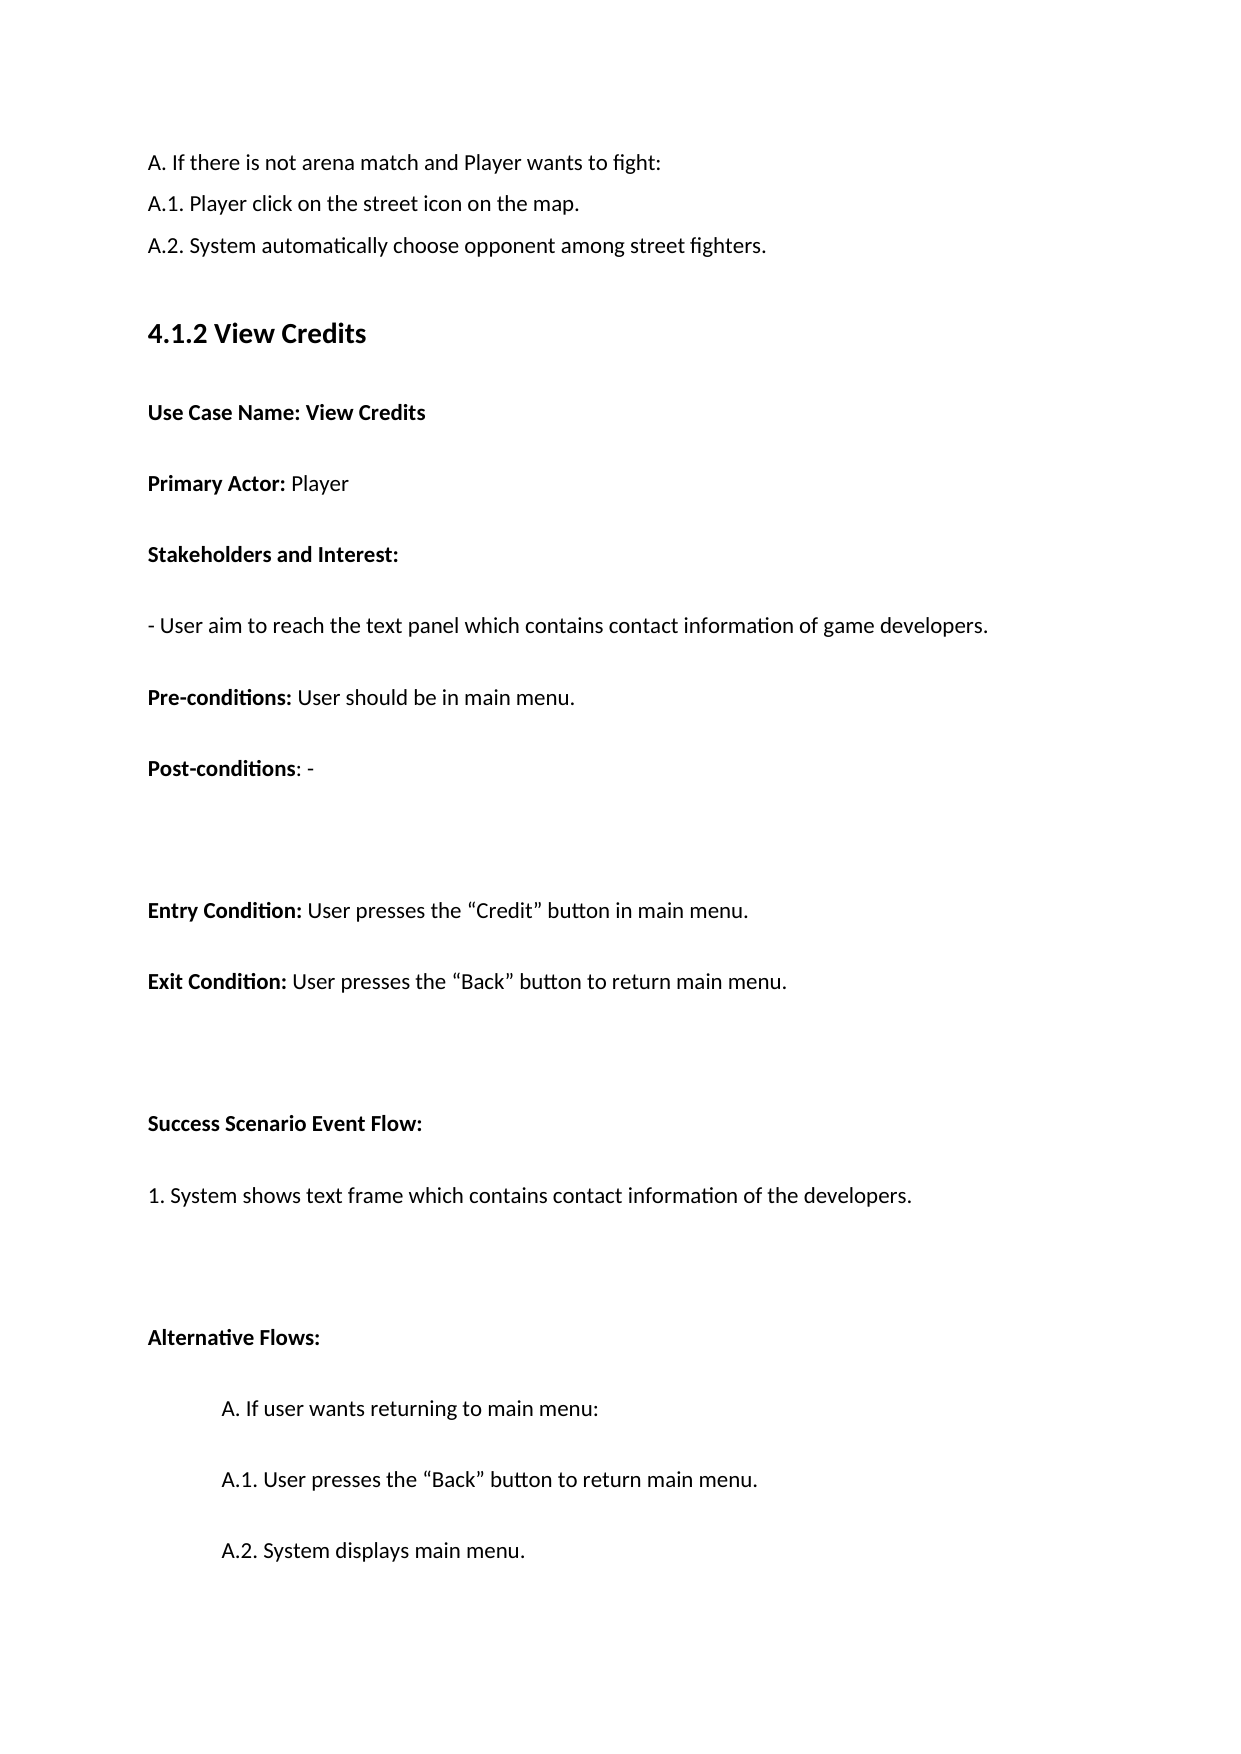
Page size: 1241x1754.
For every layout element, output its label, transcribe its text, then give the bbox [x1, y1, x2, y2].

text Pre-conditions: User should be in main menu. [148, 683, 1093, 711]
text 1. System shows text frame which contains contact information of the developers. [148, 1181, 1093, 1209]
text A. If there is not arena match and Player wants to fight: [148, 148, 1093, 176]
text Exit Condition: User presses the “Back” button to return main menu. [148, 967, 1093, 995]
text Success Scenario Event Flow: [148, 1109, 1093, 1138]
text Post-conditions: - [148, 754, 1093, 782]
text A.2. System displays main menu. [148, 1536, 1093, 1564]
text A.2. System automatically choose opponent among street fighters. [148, 232, 1093, 259]
text Use Case Name: View Credits [148, 398, 1093, 426]
text Primary Actor: Player [148, 469, 1093, 497]
text 4.1.2 View Credits [148, 316, 1093, 351]
text Stakeholders and Interest: [148, 540, 1093, 568]
text Entry Condition: User presses the “Credit” button in main menu. [148, 896, 1093, 924]
text A. If user wants returning to main menu: [148, 1394, 1093, 1422]
text Alternative Flows: [148, 1323, 1093, 1351]
text A.1. User presses the “Back” button to return main menu. [148, 1465, 1093, 1493]
text - User aim to reach the text panel which contains contact information of game developers. [148, 612, 1093, 639]
text A.1. Player click on the street icon on the map. [148, 189, 1093, 218]
